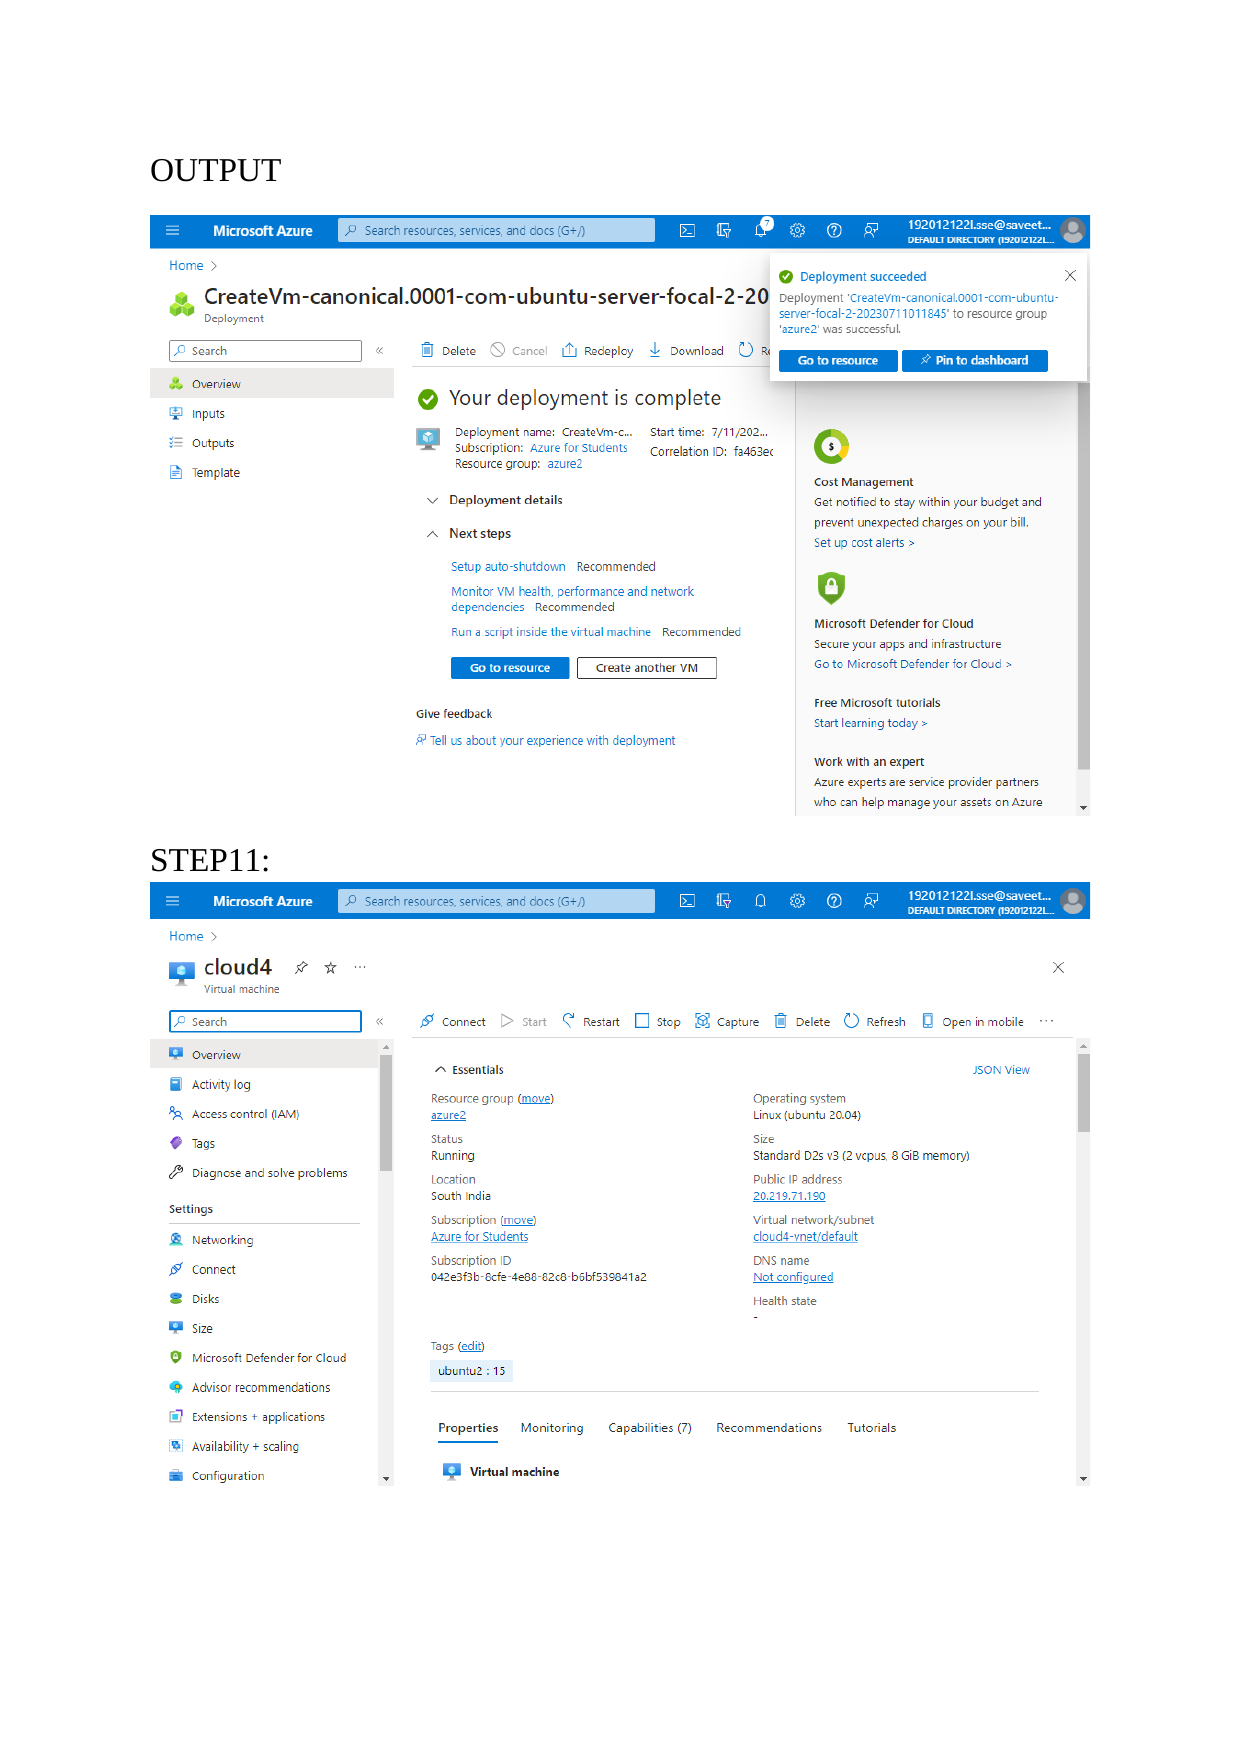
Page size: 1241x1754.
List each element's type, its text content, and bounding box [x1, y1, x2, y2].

picture [150, 882, 1091, 1486]
picture [150, 215, 1091, 816]
text OUTPUT [150, 150, 1090, 188]
text STEP11: [150, 840, 1090, 882]
